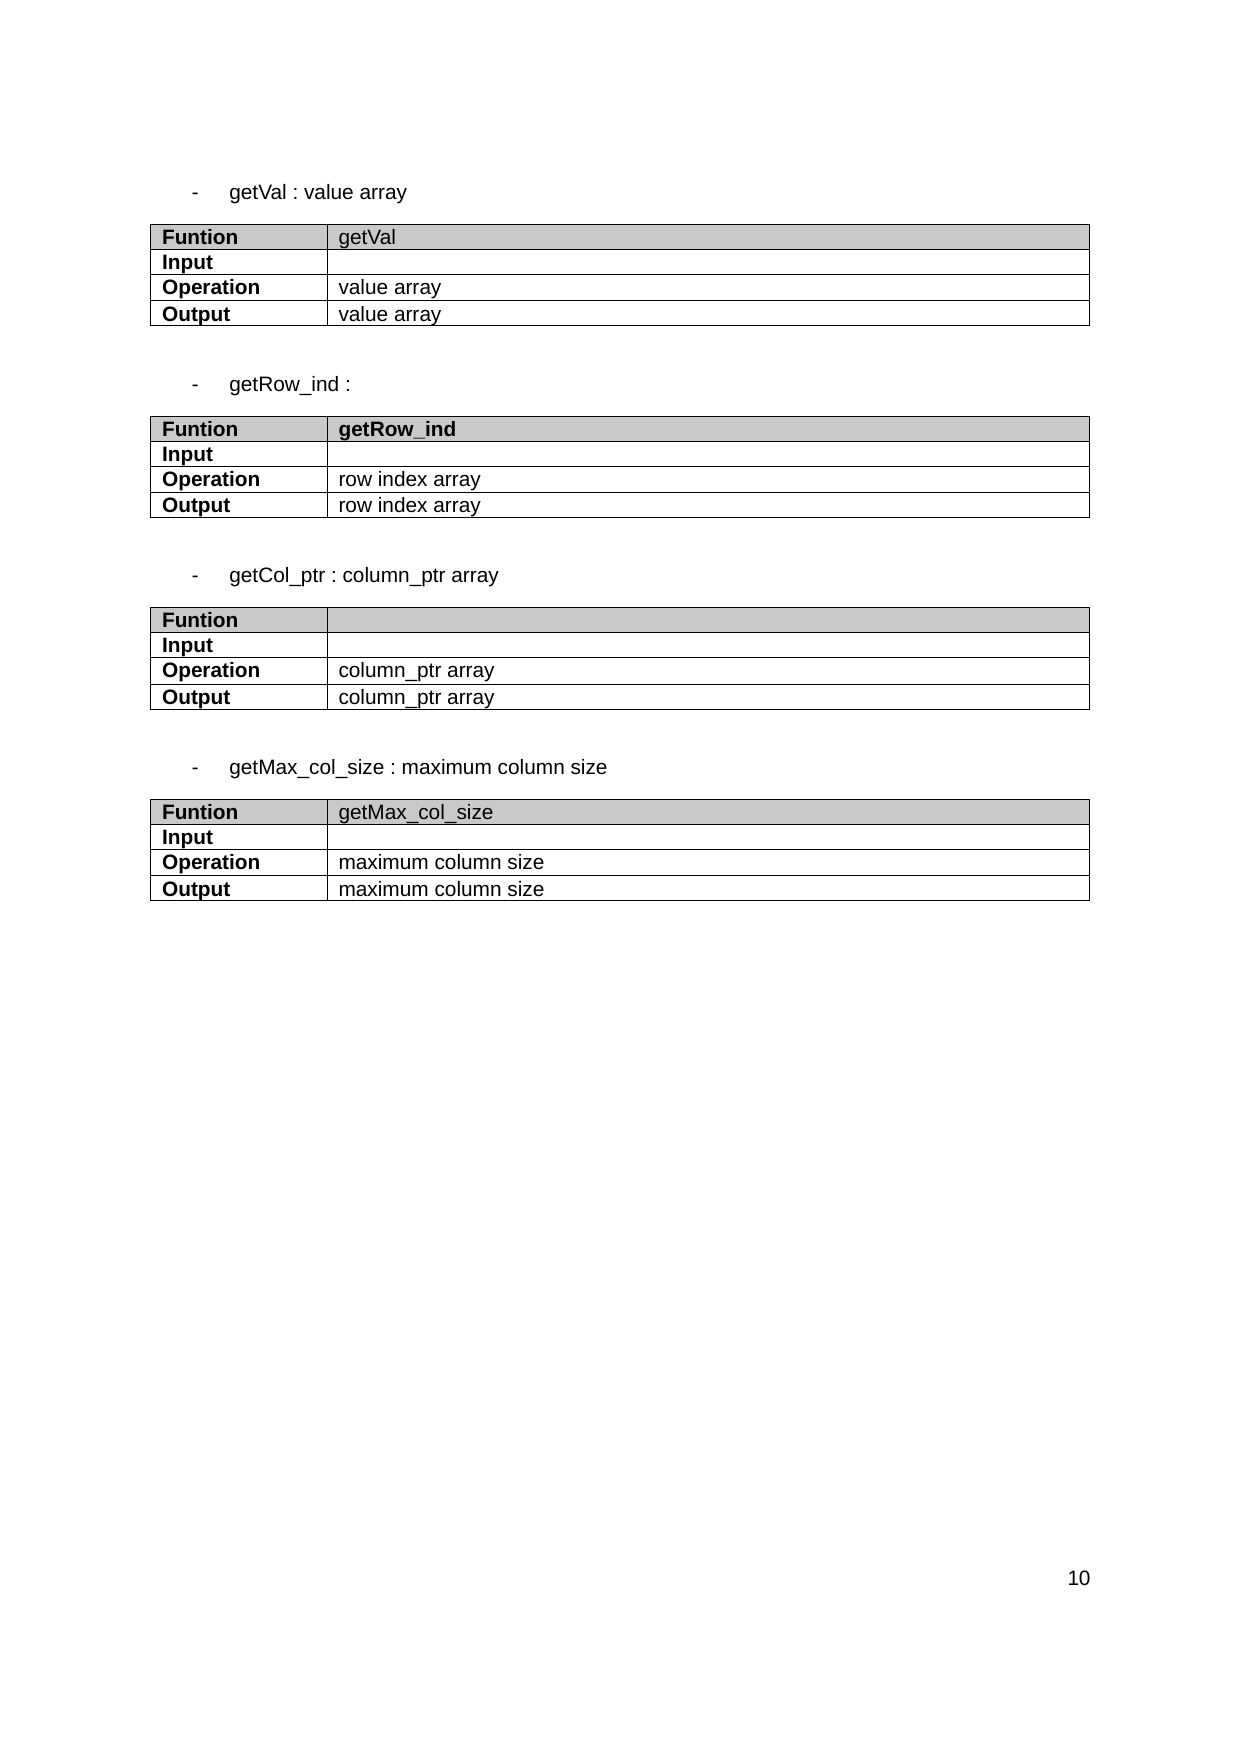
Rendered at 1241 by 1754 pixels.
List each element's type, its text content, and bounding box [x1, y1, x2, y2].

list getCol_ptr : column_ptr array [192, 561, 1090, 589]
table_cell [328, 633, 1089, 657]
table_cell value array [328, 301, 1089, 325]
table_cell Input [151, 442, 327, 466]
table_cell maximum column size [328, 876, 1089, 900]
list getRow_ind : [192, 369, 1090, 397]
table_cell Input [151, 250, 327, 274]
table_cell row index array [328, 493, 1089, 517]
table_header Funtion [151, 800, 327, 824]
table_cell Operation [151, 275, 327, 300]
table_cell Input [151, 633, 327, 657]
table_cell [328, 250, 1089, 274]
table_cell Operation [151, 658, 327, 684]
table_cell column_ptr array [328, 658, 1089, 684]
list getVal : value array [192, 177, 1090, 206]
table_header Funtion [151, 608, 327, 632]
table_cell Output [151, 876, 327, 900]
table_cell [328, 825, 1089, 849]
table_header Funtion [151, 225, 327, 249]
table_header getVal [328, 225, 1089, 249]
table_cell row index array [328, 467, 1089, 492]
table_cell Output [151, 301, 327, 325]
table_cell [328, 442, 1089, 466]
table_cell Output [151, 685, 327, 709]
table_cell column_ptr array [328, 685, 1089, 709]
table_header [328, 608, 1089, 632]
table_cell Input [151, 825, 327, 849]
table_header Funtion [151, 417, 327, 441]
table_header getMax_col_size [328, 800, 1089, 824]
table_cell Operation [151, 850, 327, 875]
table_cell Operation [151, 467, 327, 492]
table_cell value array [328, 275, 1089, 300]
table_header getRow_ind [328, 417, 1089, 441]
table_cell maximum column size [328, 850, 1089, 875]
table_cell Output [151, 493, 327, 517]
list getMax_col_size : maximum column size [192, 752, 1090, 781]
